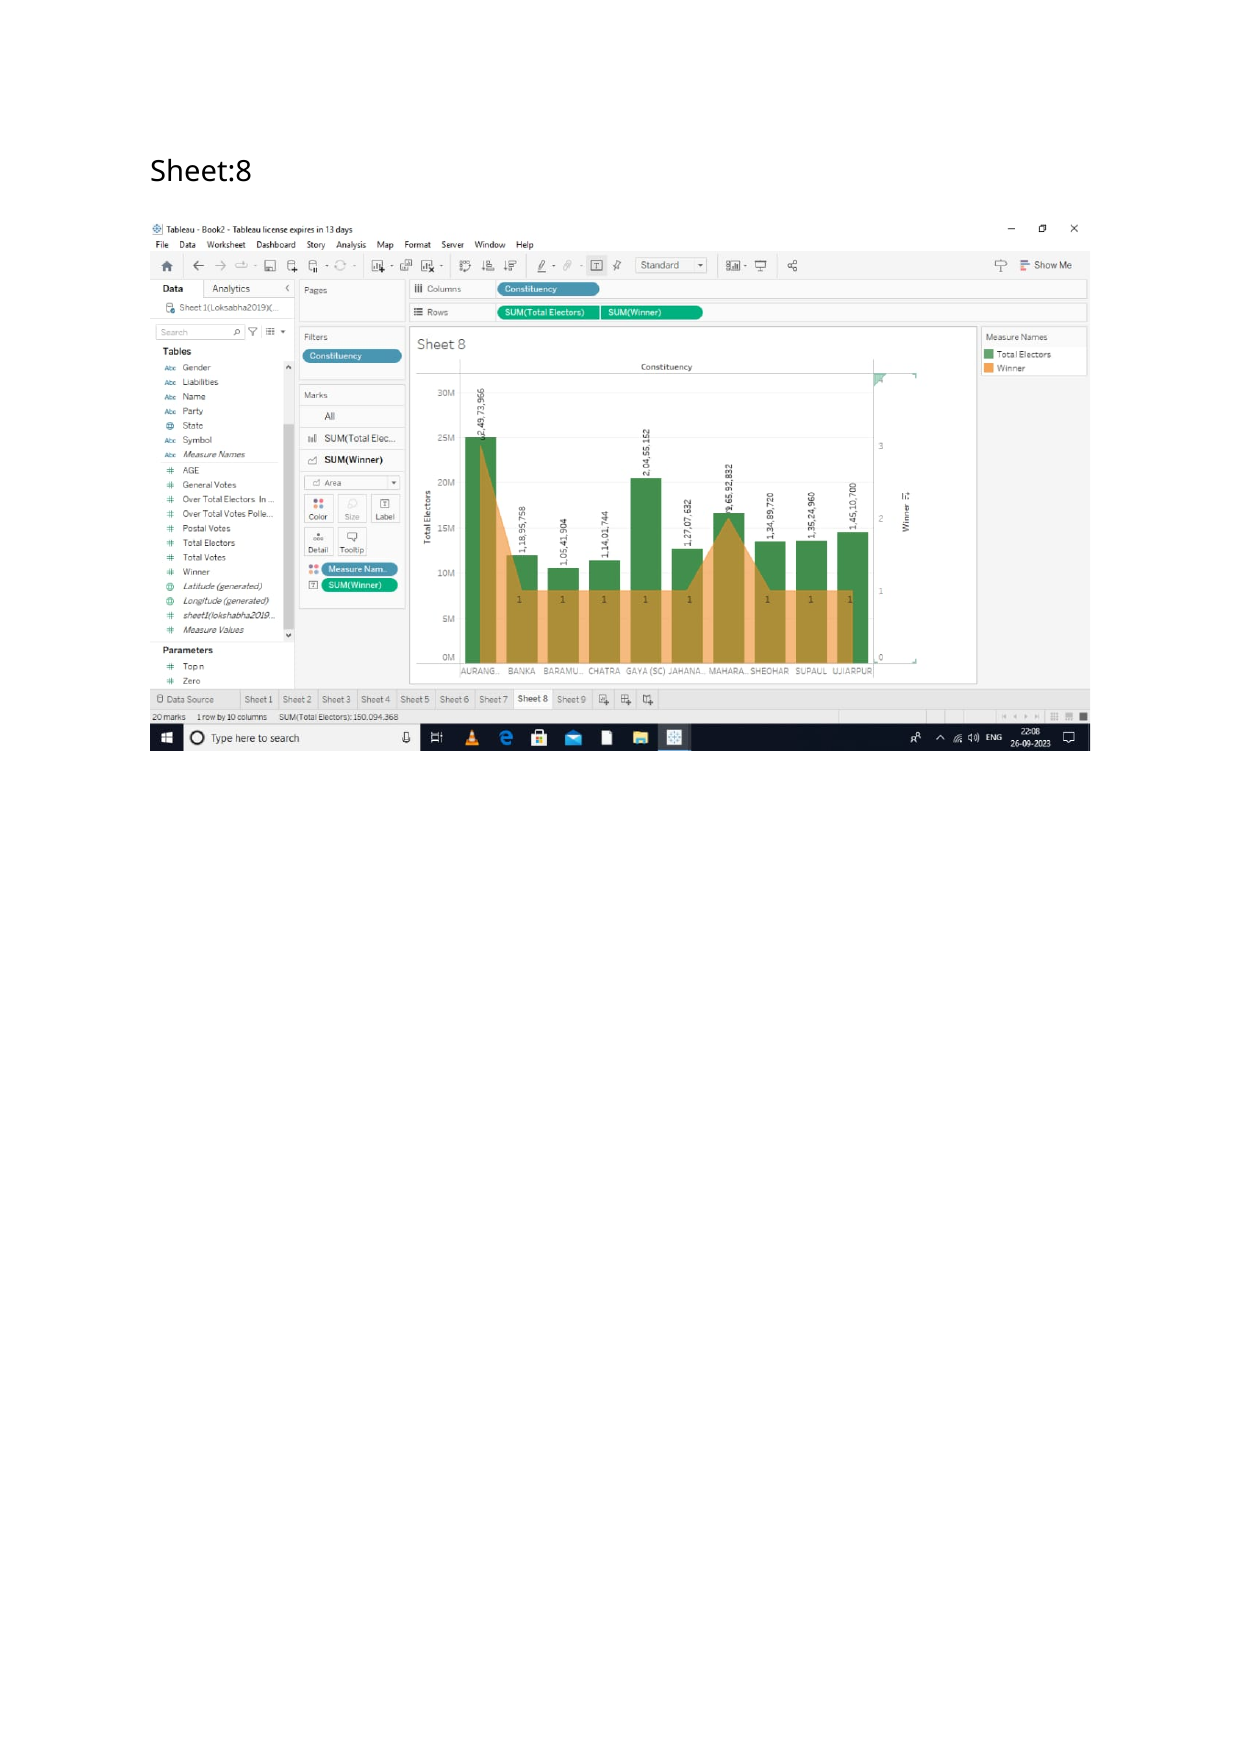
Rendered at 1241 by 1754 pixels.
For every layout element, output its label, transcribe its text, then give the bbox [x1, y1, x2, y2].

picture [150, 222, 1091, 751]
text Sheet:8 [150, 150, 1090, 190]
